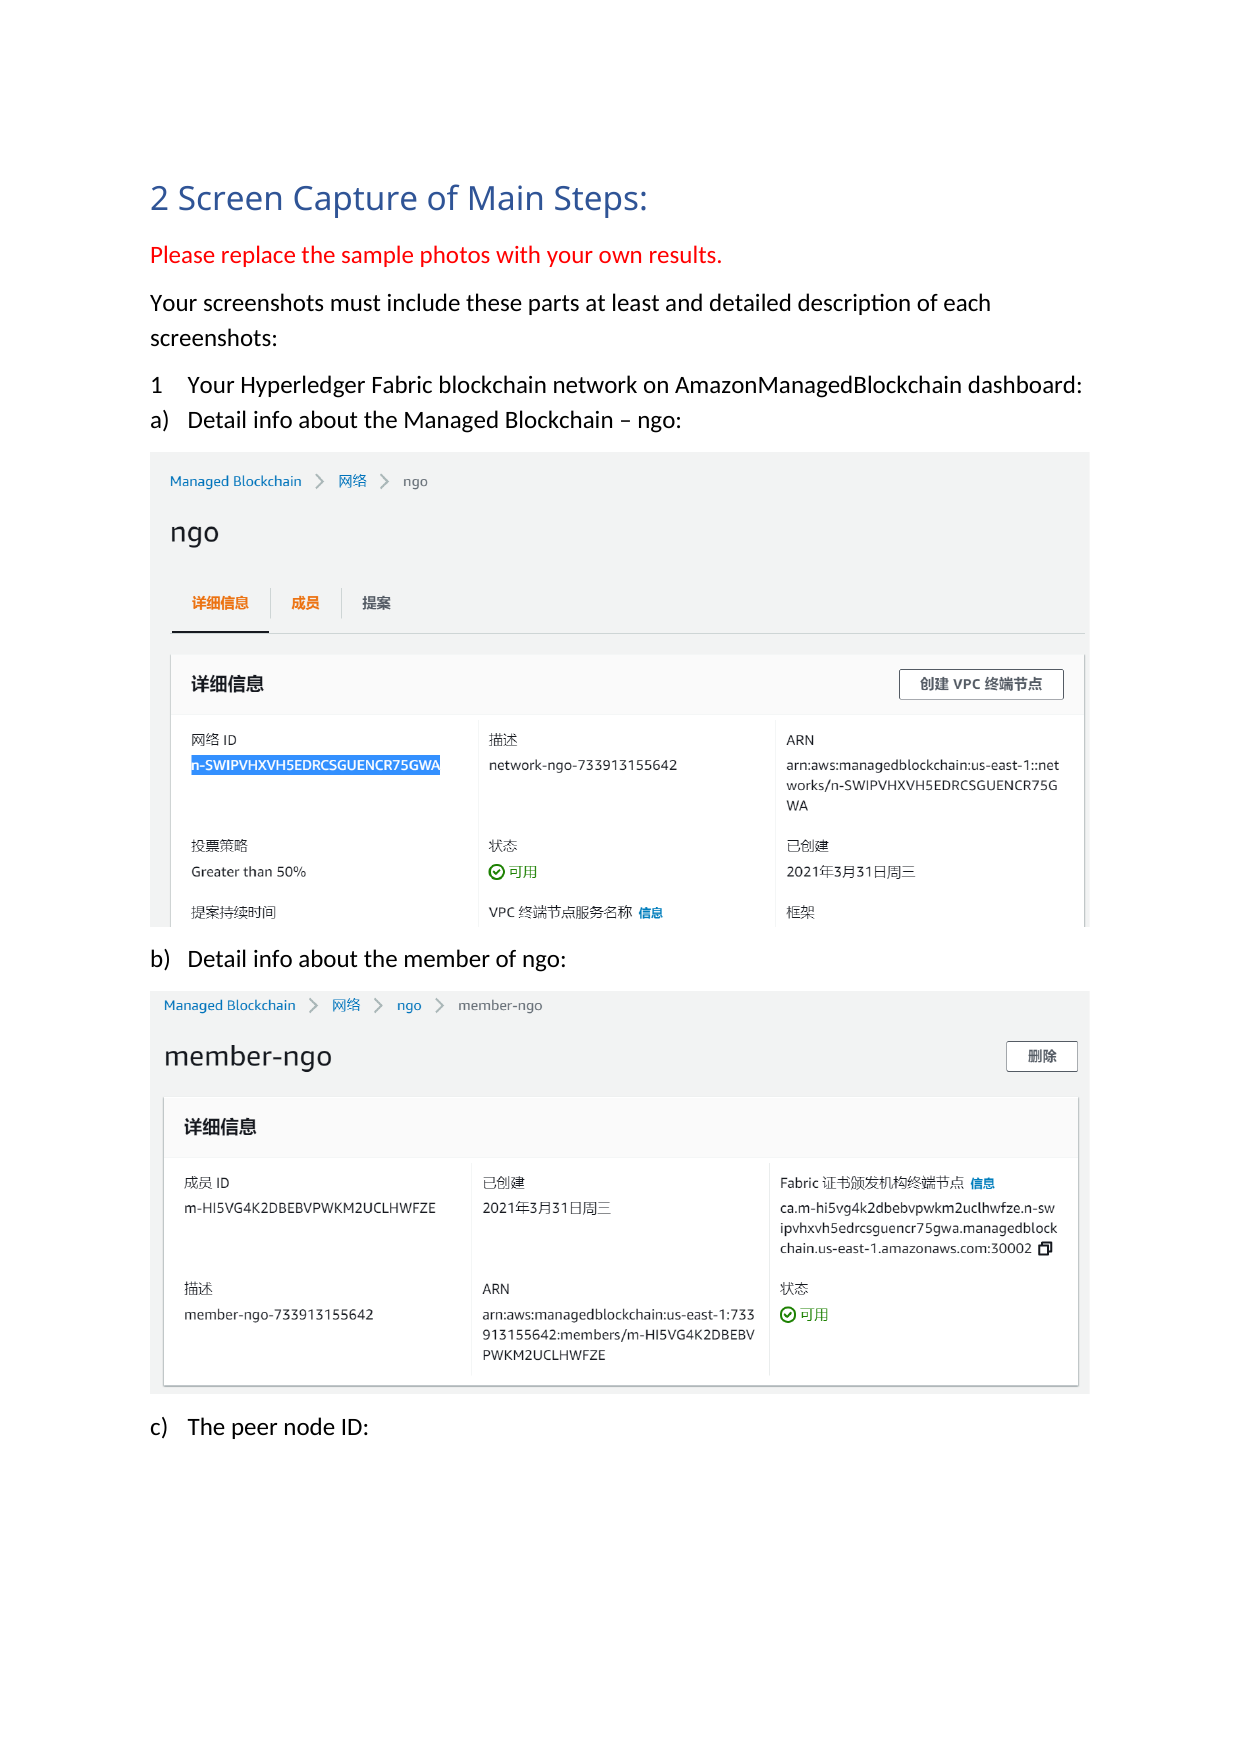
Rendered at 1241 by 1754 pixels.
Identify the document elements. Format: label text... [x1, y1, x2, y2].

list The peer node ID: [150, 1411, 1090, 1441]
list Detail info about the Managed Blockchain – ngo: [150, 405, 1090, 435]
text Please replace the sample photos with your own results. [150, 240, 1090, 270]
picture [150, 452, 1090, 927]
list Detail info about the member of ngo: [150, 944, 1090, 974]
picture [150, 991, 1090, 1394]
subtitle 2 Screen Capture of Main Steps: [150, 175, 1090, 220]
text Your screenshots must include these parts at least and detailed description of each screenshots: [150, 287, 1090, 353]
list Your Hyperledger Fabric blockchain network on AmazonManagedBlockchain dashboard: [150, 370, 1090, 400]
